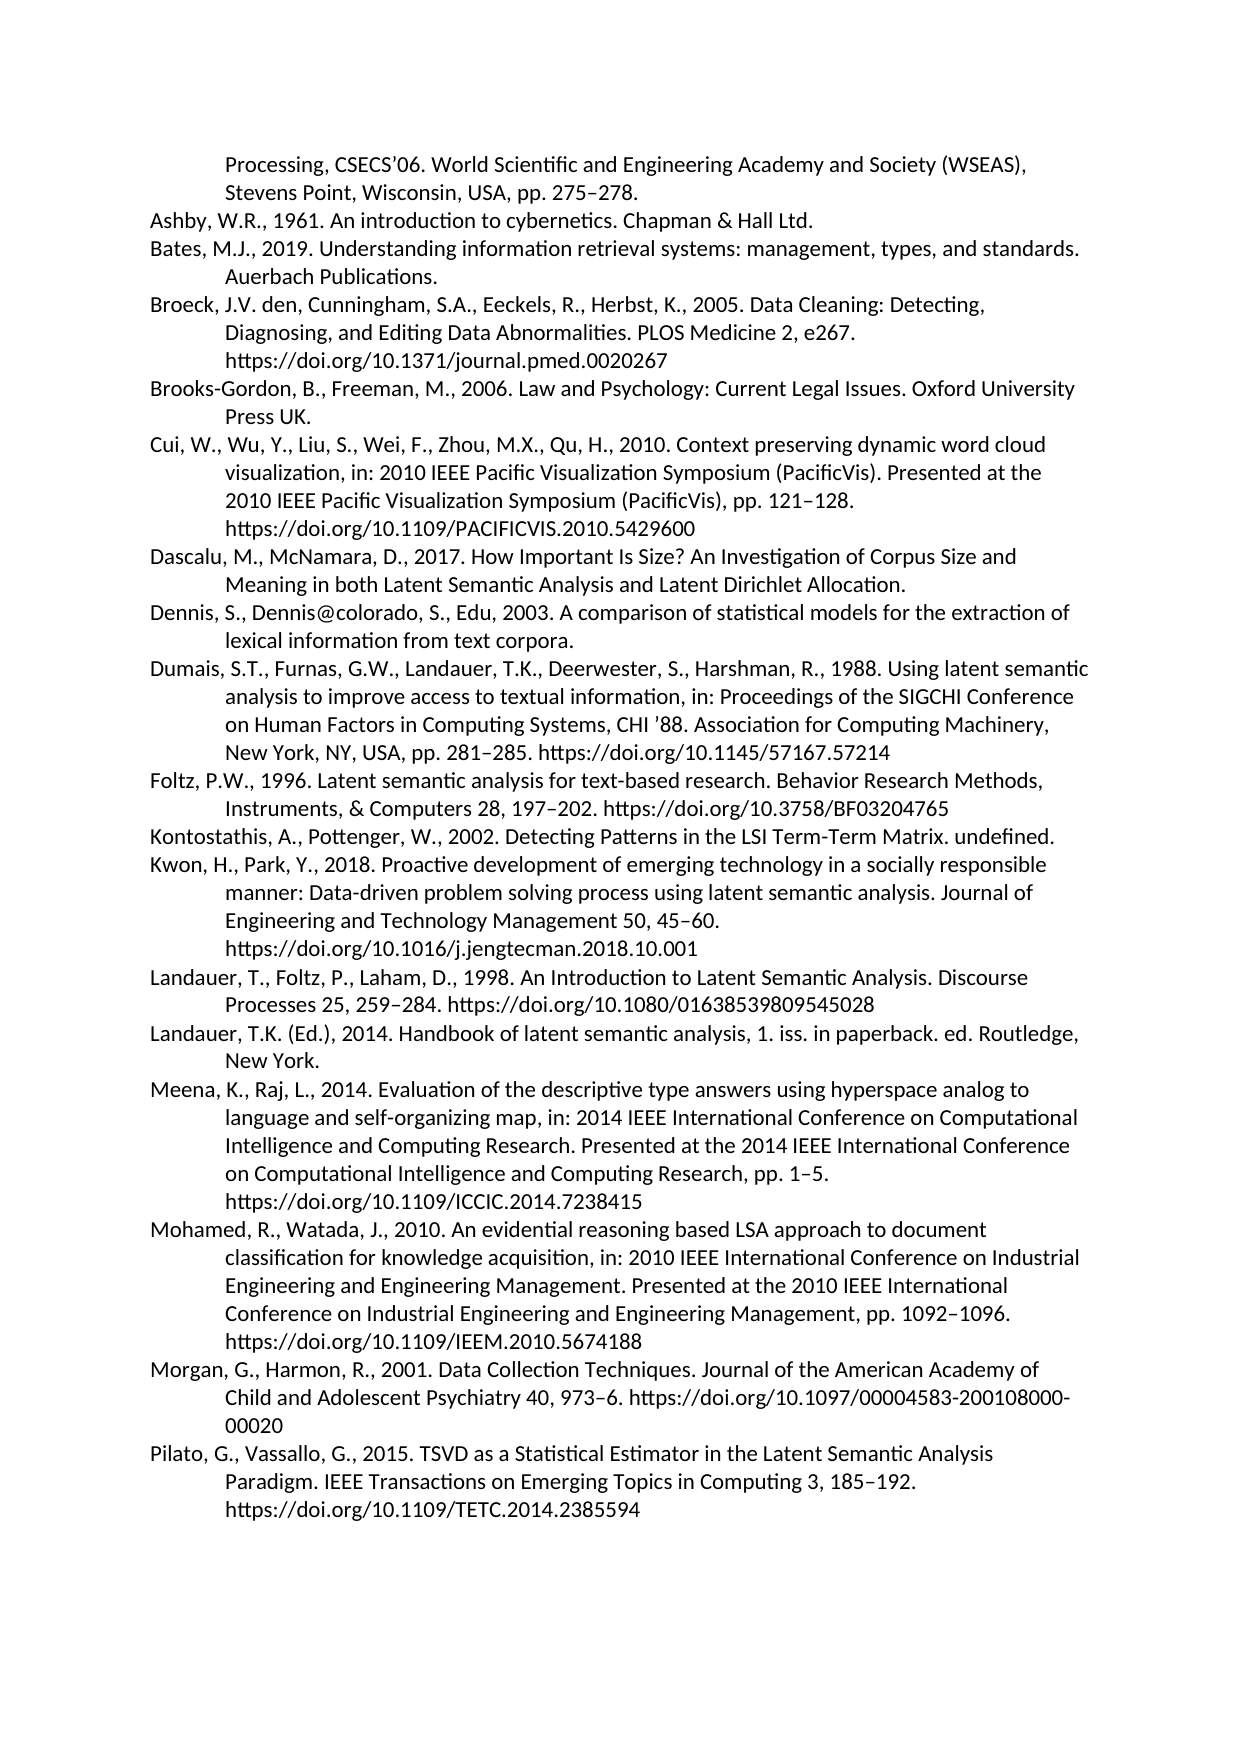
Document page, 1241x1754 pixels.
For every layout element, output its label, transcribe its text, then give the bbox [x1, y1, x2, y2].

text Mohamed, R., Watada, J., 2010. An evidential reasoning based LSA approach to document classification for knowledge acquisition, in: 2010 IEEE International Conference on Industrial Engineering and Engineering Management. Presented at the 2010 IEEE International Conference on Industrial Engineering and Engineering Management, pp. 1092–1096. https://doi.org/10.1109/IEEM.2010.5674188 [150, 1215, 1090, 1355]
text Dascalu, M., McNamara, D., 2017. How Important Is Size? An Investigation of Corpus Size and Meaning in both Latent Semantic Analysis and Latent Dirichlet Allocation. [150, 542, 1090, 598]
text Cui, W., Wu, Y., Liu, S., Wei, F., Zhou, M.X., Qu, H., 2010. Context preserving dynamic word cloud visualization, in: 2010 IEEE Pacific Visualization Symposium (PacificVis). Presented at the 2010 IEEE Pacific Visualization Symposium (PacificVis), pp. 121–128. https://doi.org/10.1109/PACIFICVIS.2010.5429600 [150, 430, 1090, 542]
text Meena, K., Raj, L., 2014. Evaluation of the descriptive type answers using hyperspace analog to language and self-organizing map, in: 2014 IEEE International Conference on Computational Intelligence and Computing Research. Presented at the 2014 IEEE International Conference on Computational Intelligence and Computing Research, pp. 1–5. https://doi.org/10.1109/ICCIC.2014.7238415 [150, 1075, 1090, 1215]
text Kwon, H., Park, Y., 2018. Proactive development of emerging technology in a socially responsible manner: Data-driven problem solving process using latent semantic analysis. Journal of Engineering and Technology Management 50, 45–60. https://doi.org/10.1016/j.jengtecman.2018.10.001 [150, 851, 1090, 963]
text Dennis, S., Dennis@colorado, S., Edu, 2003. A comparison of statistical models for the extraction of lexical information from text corpora. [150, 598, 1090, 654]
text Broeck, J.V. den, Cunningham, S.A., Eeckels, R., Herbst, K., 2005. Data Cleaning: Detecting, Diagnosing, and Editing Data Abnormalities. PLOS Medicine 2, e267. https://doi.org/10.1371/journal.pmed.0020267 [150, 290, 1090, 374]
text Landauer, T., Foltz, P., Laham, D., 1998. An Introduction to Latent Semantic Analysis. Discourse Processes 25, 259–284. https://doi.org/10.1080/01638539809545028 [150, 963, 1090, 1019]
text Ashby, W.R., 1961. An introduction to cybernetics. Chapman & Hall Ltd. [150, 206, 1090, 234]
text Dumais, S.T., Furnas, G.W., Landauer, T.K., Deerwester, S., Harshman, R., 1988. Using latent semantic analysis to improve access to textual information, in: Proceedings of the SIGCHI Conference on Human Factors in Computing Systems, CHI ’88. Association for Computing Machinery, New York, NY, USA, pp. 281–285. https://doi.org/10.1145/57167.57214 [150, 654, 1090, 766]
text Kontostathis, A., Pottenger, W., 2002. Detecting Patterns in the LSI Term-Term Matrix. undefined. [150, 822, 1090, 851]
text Bates, M.J., 2019. Understanding information retrieval systems: management, types, and standards. Auerbach Publications. [150, 234, 1090, 290]
text Brooks-Gordon, B., Freeman, M., 2006. Law and Psychology: Current Legal Issues. Oxford University Press UK. [150, 374, 1090, 430]
text Morgan, G., Harmon, R., 2001. Data Collection Techniques. Journal of the American Academy of Child and Adolescent Psychiatry 40, 973–6. https://doi.org/10.1097/00004583-200108000-00020 [150, 1355, 1090, 1439]
text Foltz, P.W., 1996. Latent semantic analysis for text-based research. Behavior Research Methods, Instruments, & Computers 28, 197–202. https://doi.org/10.3758/BF03204765 [150, 766, 1090, 822]
text Landauer, T.K. (Ed.), 2014. Handbook of latent semantic analysis, 1. iss. in paperback. ed. Routledge, New York. [150, 1019, 1090, 1075]
text Pilato, G., Vassallo, G., 2015. TSVD as a Statistical Estimator in the Latent Semantic Analysis Paradigm. IEEE Transactions on Emerging Topics in Computing 3, 185–192. https://doi.org/10.1109/TETC.2014.2385594 [150, 1439, 1090, 1523]
